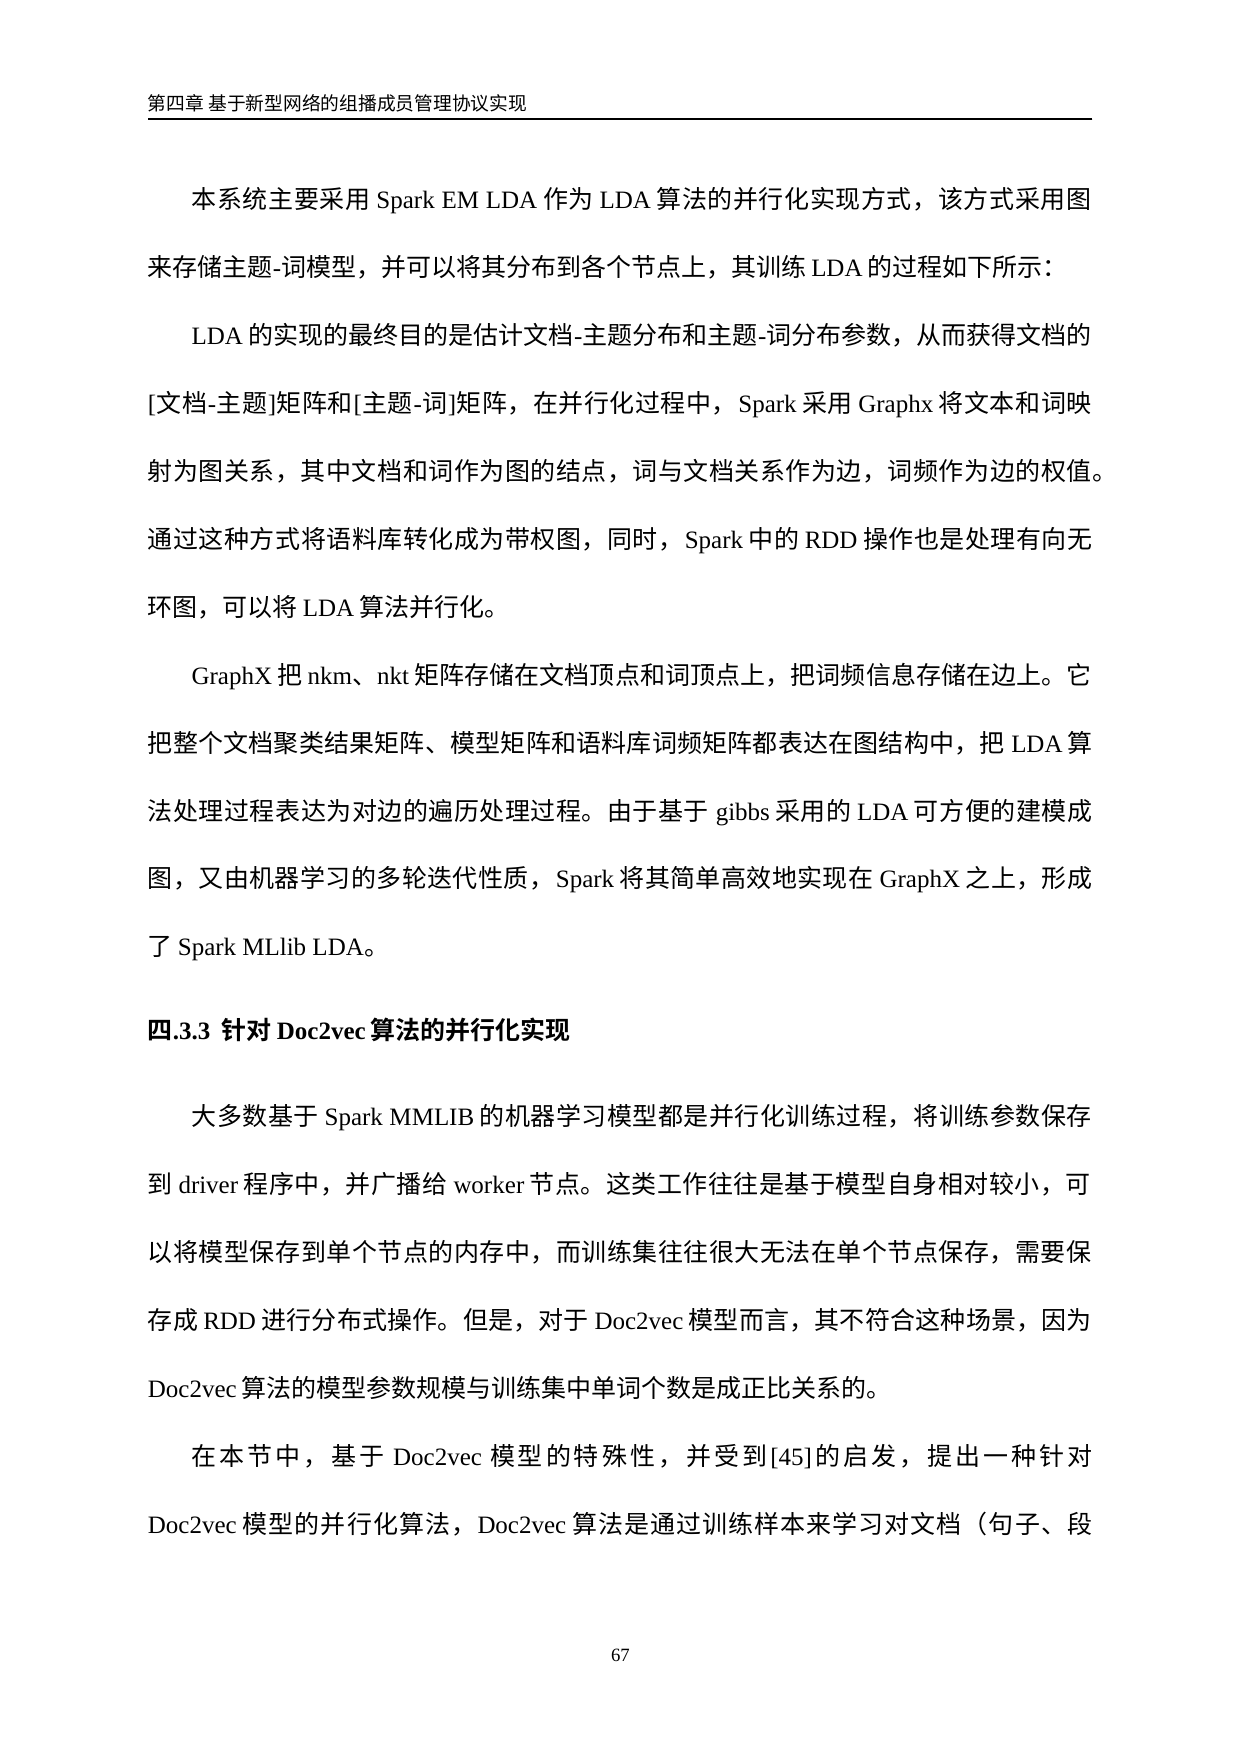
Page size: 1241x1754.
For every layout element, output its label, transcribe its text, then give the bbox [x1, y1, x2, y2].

text GraphX把nkm、nkt矩阵存储在文档顶点和词顶点上，把词频信息存储在边上。它把整个文档聚类结果矩阵、模型矩阵和语料库词频矩阵都表达在图结构中，把LDA算法处理过程表达为对边的遍历处理过程。由于基于gibbs采用的LDA可方便的建模成图，又由机器学习的多轮迭代性质，Spark将其简单高效地实现在GraphX之上，形成了Spark MLlib LDA。 [148, 639, 1092, 979]
text 大多数基于Spark MMLIB的机器学习模型都是并行化训练过程，将训练参数保存到driver程序中，并广播给worker节点。这类工作往往是基于模型自身相对较小，可以将模型保存到单个节点的内存中，而训练集往往很大无法在单个节点保存，需要保存成RDD进行分布式操作。但是，对于Doc2vec模型而言，其不符合这种场景，因为Doc2vec算法的模型参数规模与训练集中单词个数是成正比关系的。 [148, 1081, 1092, 1420]
text LDA的实现的最终目的是估计文档-主题分布和主题-词分布参数，从而获得文档的[文档-主题]矩阵和[主题-词]矩阵，在并行化过程中，Spark采用Graphx将文本和词映射为图关系，其中文档和词作为图的结点，词与文档关系作为边，词频作为边的权值。通过这种方式将语料库转化成为带权图，同时，Spark中的RDD操作也是处理有向无环图，可以将LDA算法并行化。 [148, 300, 1092, 639]
text 本系统主要采用Spark EM LDA作为LDA算法的并行化实现方式，该方式采用图来存储主题-词模型，并可以将其分布到各个节点上，其训练LDA的过程如下所示： [148, 164, 1092, 300]
subtitle 针对Doc2vec算法的并行化实现 [148, 996, 1092, 1064]
